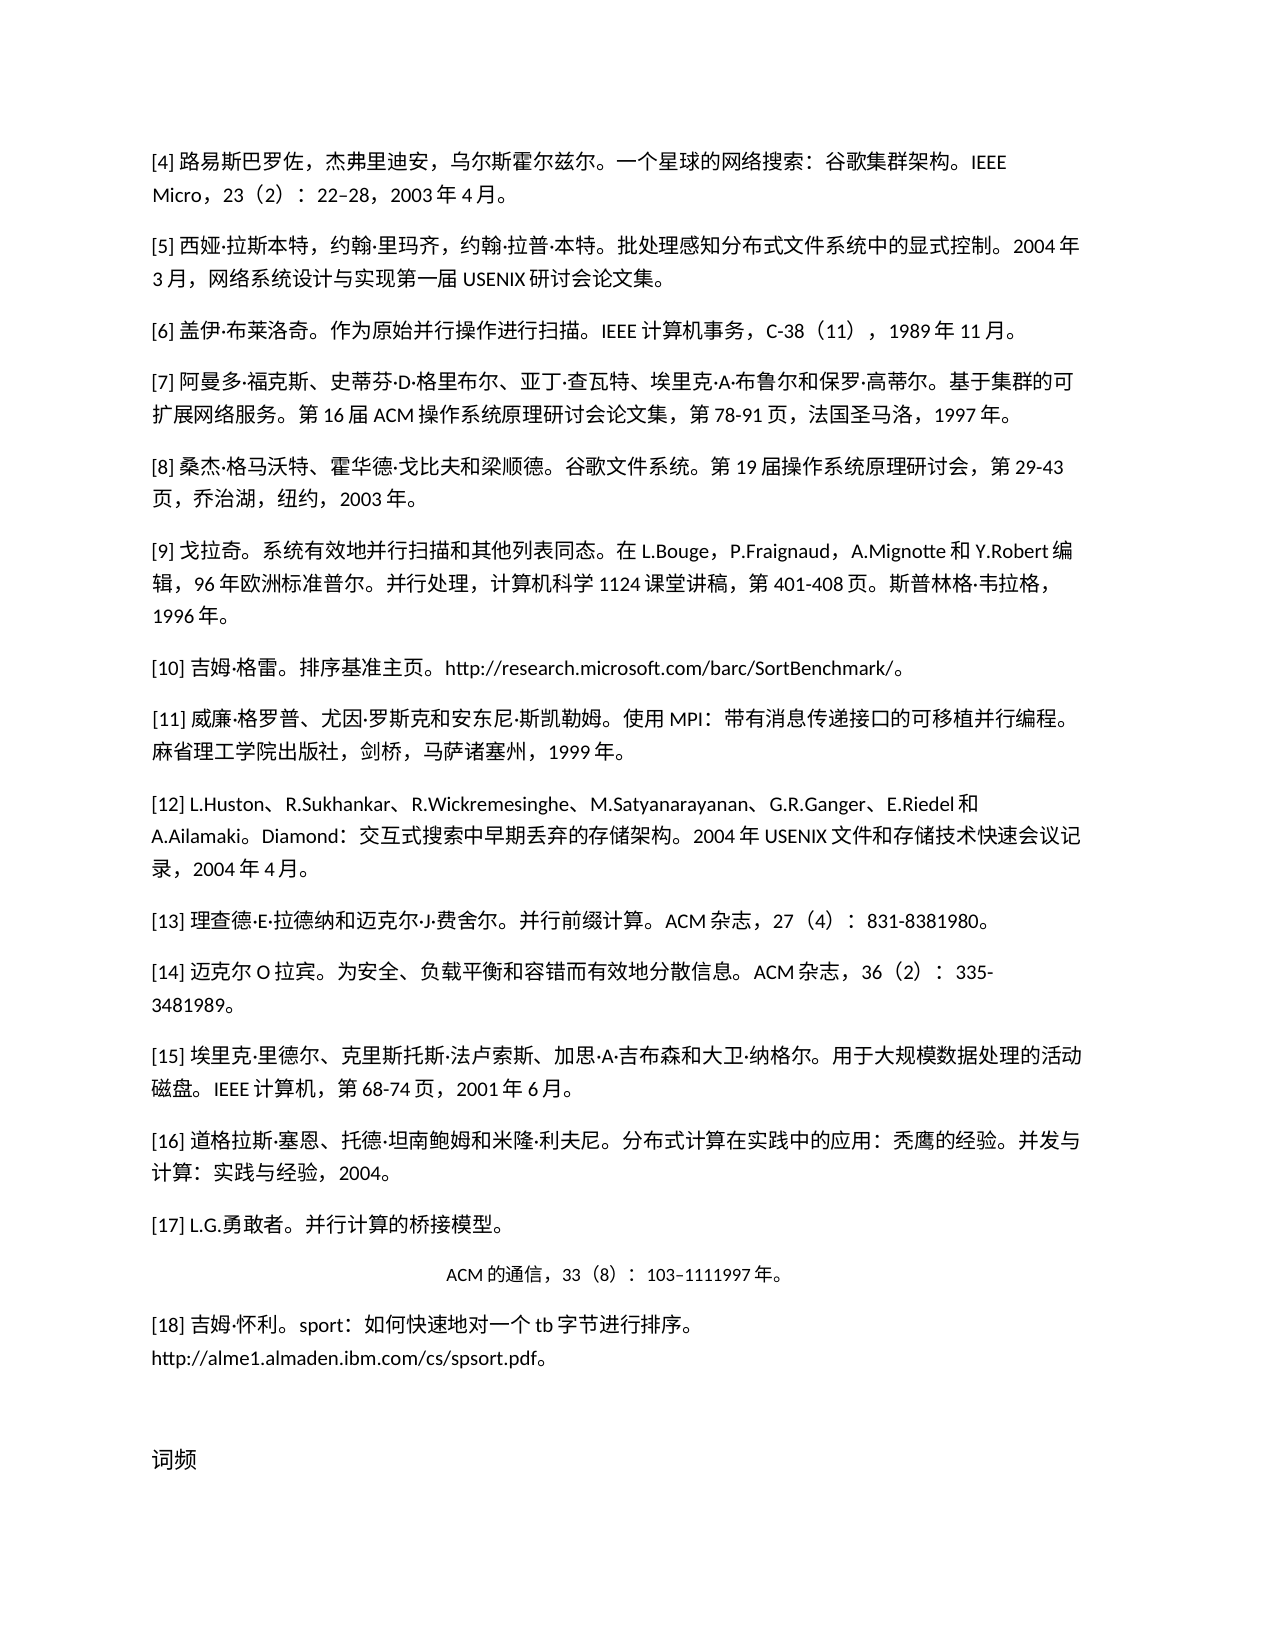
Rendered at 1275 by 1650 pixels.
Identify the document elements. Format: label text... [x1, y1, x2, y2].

text [16] 道格拉斯·塞恩、托德·坦南鲍姆和米隆·利夫尼。分布式计算在实践中的应用：秃鹰的经验。并发与计算：实践与经验，2004。 [151, 1124, 1087, 1187]
text [7] 阿曼多·福克斯、史蒂芬·D·格里布尔、亚丁·查瓦特、埃里克·A·布鲁尔和保罗·高蒂尔。基于集群的可扩展网络服务。第16届ACM操作系统原理研讨会论文集，第78-91页，法国圣马洛，1997年。 [151, 366, 1087, 428]
text ACM的通信，33（8）：103–1111997年。 [151, 1260, 1087, 1287]
text [6] 盖伊·布莱洛奇。作为原始并行操作进行扫描。IEEE计算机事务，C-38（11），1989年11月。 [151, 314, 1087, 344]
text [15] 埃里克·里德尔、克里斯托斯·法卢索斯、加思·A·吉布森和大卫·纳格尔。用于大规模数据处理的活动磁盘。IEEE计算机，第68-74页，2001年6月。 [151, 1040, 1087, 1103]
text [18] 吉姆·怀利。sport：如何快速地对一个tb字节进行排序。http://alme1.almaden.ibm.com/cs/spsort.pdf。 [151, 1308, 1087, 1371]
text [9] 戈拉奇。系统有效地并行扫描和其他列表同态。在L.Bouge，P.Fraignaud，A.Mignotte和Y.Robert编辑，96年欧洲标准普尔。并行处理，计算机科学1124课堂讲稿，第401-408页。斯普林格·韦拉格，1996年。 [151, 534, 1087, 629]
text [8] 桑杰·格马沃特、霍华德·戈比夫和梁顺德。谷歌文件系统。第19届操作系统原理研讨会，第29-43页，乔治湖，纽约，2003年。 [151, 450, 1087, 513]
text [12] L.Huston、R.Sukhankar、R.Wickremesinghe、M.Satyanarayanan、G.R.Ganger、E.Riedel和A.Ailamaki。Diamond：交互式搜索中早期丢弃的存储架构。2004年USENIX文件和存储技术快速会议记录，2004年4月。 [151, 787, 1087, 882]
text [4] 路易斯巴罗佐，杰弗里迪安，乌尔斯霍尔兹尔。一个星球的网络搜索：谷歌集群架构。IEEE Micro，23（2）：22–28，2003年4月。 [151, 145, 1087, 208]
text [13] 理查德·E·拉德纳和迈克尔·J·费舍尔。并行前缀计算。ACM杂志，27（4）：831-8381980。 [151, 904, 1087, 934]
text [17] L.G.勇敢者。并行计算的桥接模型。 [151, 1208, 1087, 1238]
text [10] 吉姆·格雷。排序基准主页。http://research.microsoft.com/barc/SortBenchmark/。 [151, 651, 1087, 681]
text [11] 威廉·格罗普、尤因·罗斯克和安东尼·斯凯勒姆。使用MPI：带有消息传递接口的可移植并行编程。麻省理工学院出版社，剑桥，马萨诸塞州，1999年。 [152, 703, 1087, 766]
text [5] 西娅·拉斯本特，约翰·里玛齐，约翰·拉普·本特。批处理感知分布式文件系统中的显式控制。2004年3月，网络系统设计与实现第一届USENIX研讨会论文集。 [151, 230, 1087, 292]
text 词频 [151, 1442, 1087, 1475]
text [14] 迈克尔O拉宾。为安全、负载平衡和容错而有效地分散信息。ACM杂志，36（2）：335-3481989。 [151, 956, 1087, 1018]
